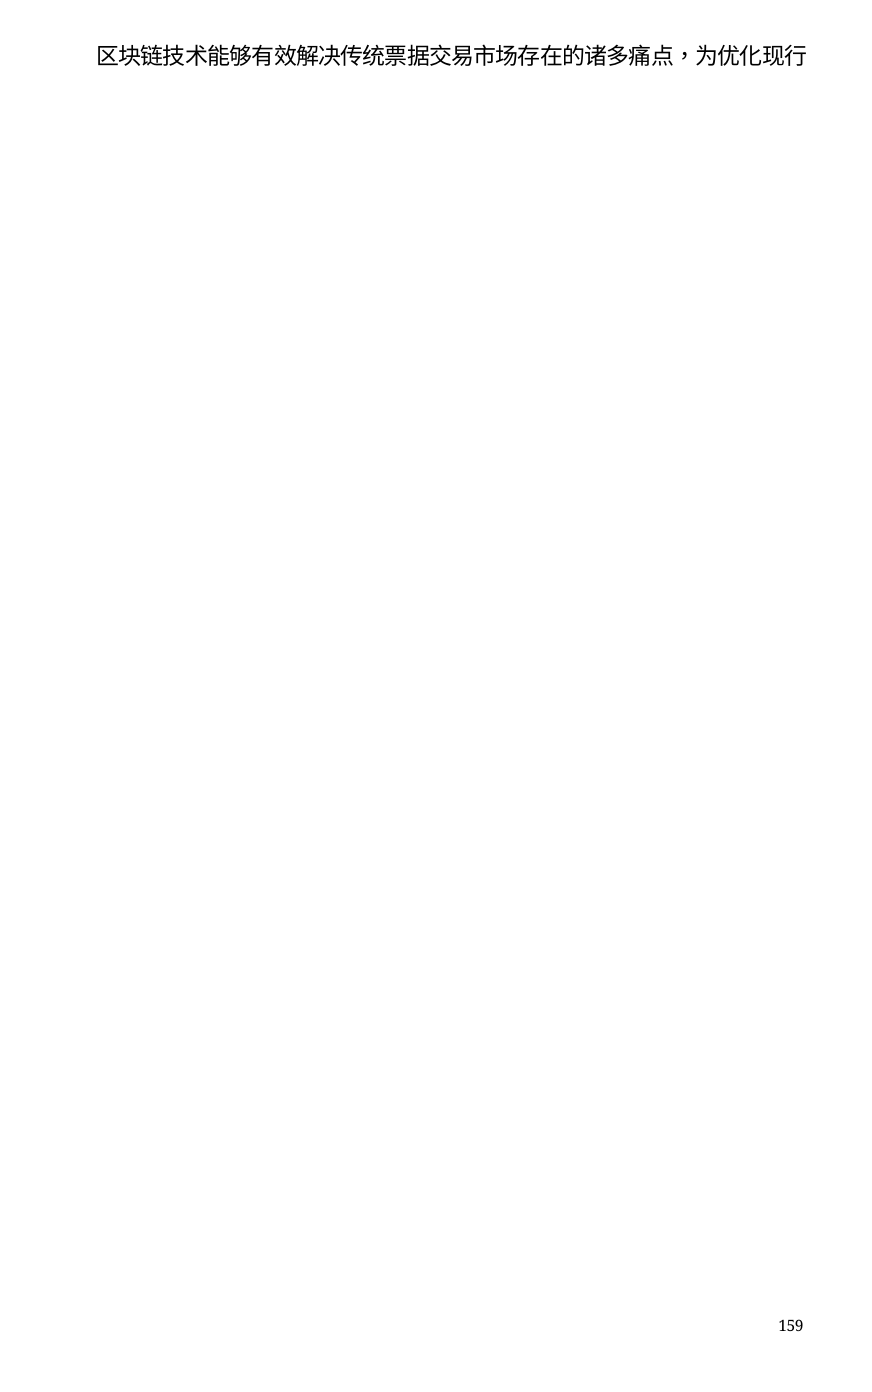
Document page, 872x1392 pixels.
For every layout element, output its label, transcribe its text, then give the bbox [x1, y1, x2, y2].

text 区块链技术能够有效解决传统票据交易市场存在的诸多痛点，为优化现行 [52, 42, 808, 70]
